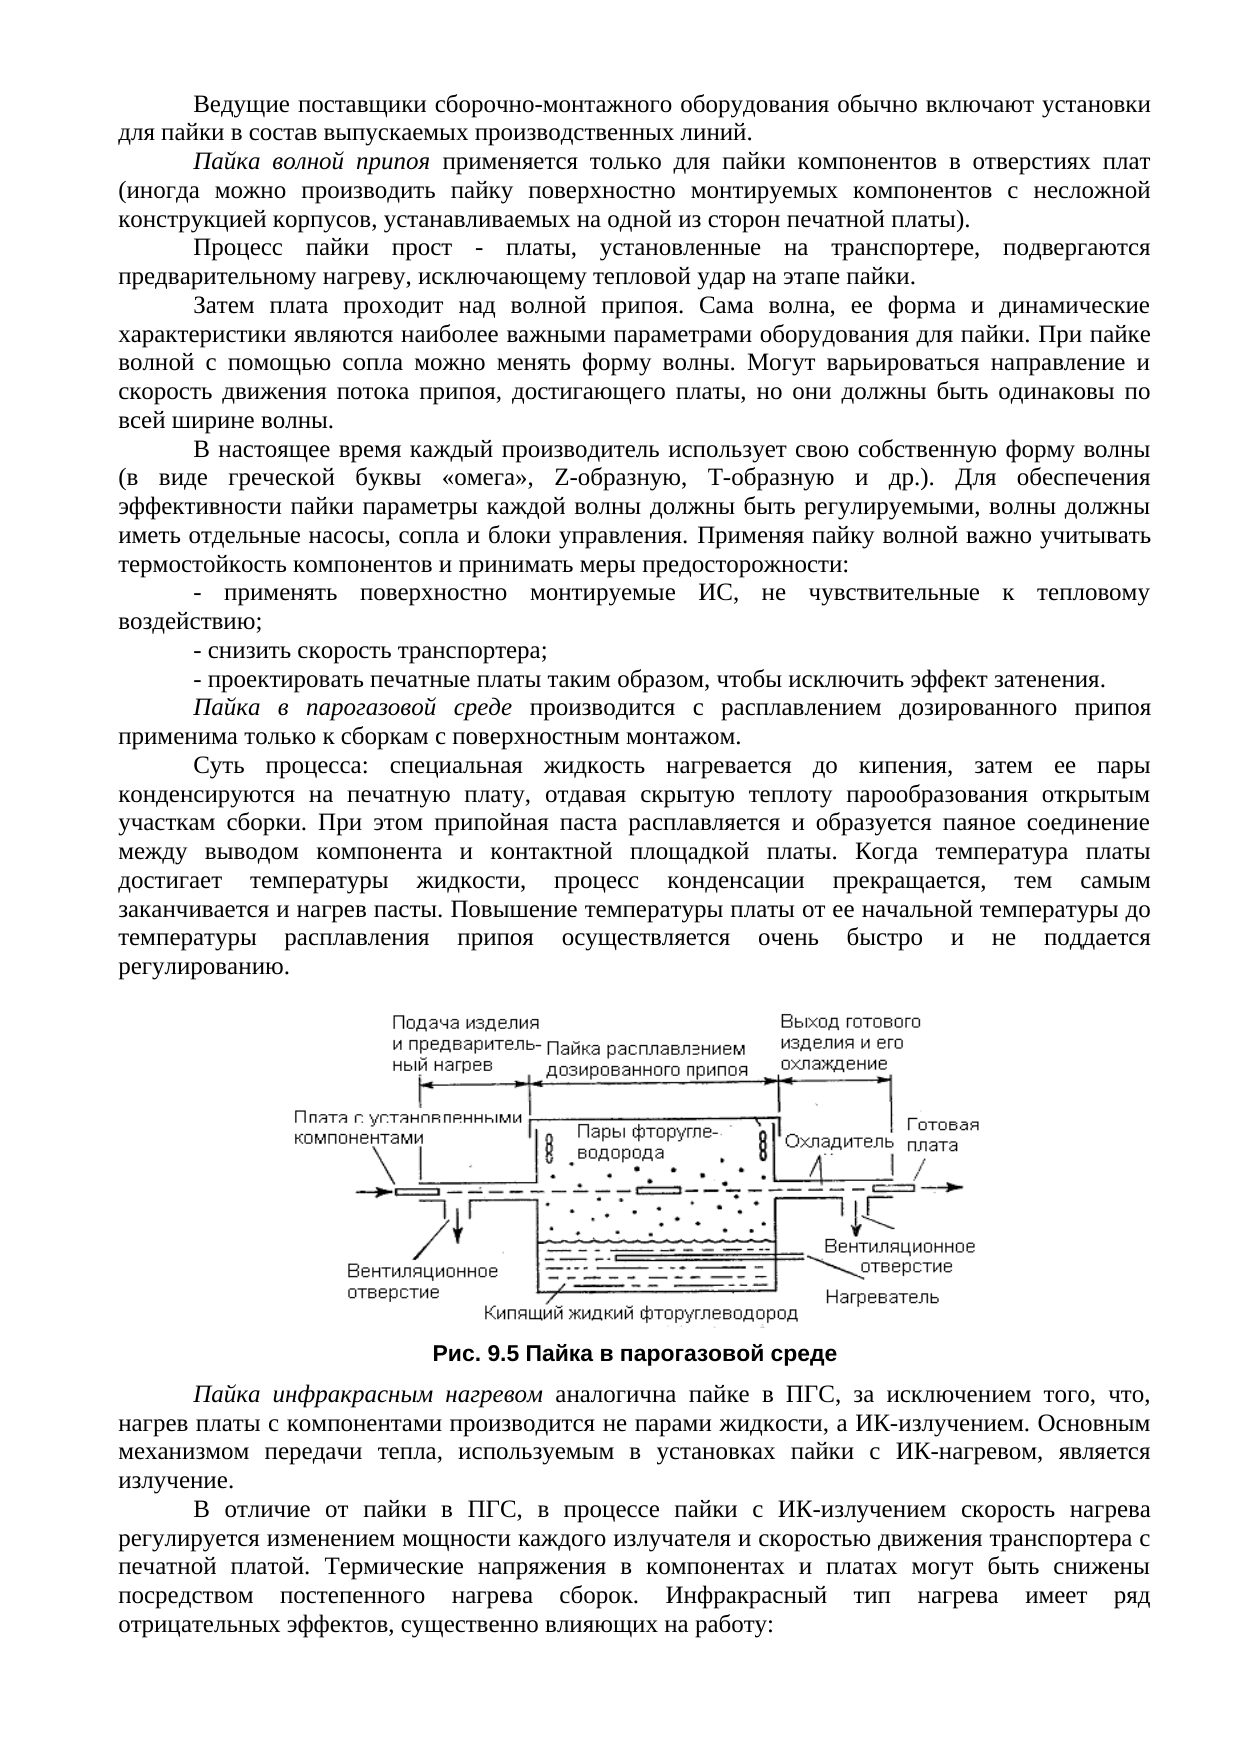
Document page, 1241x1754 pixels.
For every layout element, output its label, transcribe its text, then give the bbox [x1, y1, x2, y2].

text Затем плата проходит над волной припоя. Сама волна, ее форма и динамические характеристики являются наиболее важными параметрами оборудования для пайки. При пайке волной с помощью сопла можно менять форму волны. Могут варьироваться направление и скорость движения потока припоя, достигающего платы, но они должны быть одинаковы по всей ширине волны. [118, 290, 1152, 434]
text - проектировать печатные платы таким образом, чтобы исключить эффект затенения. [118, 664, 1152, 692]
text - снизить скорость транспортера; [118, 635, 1152, 664]
text Ведущие поставщики сборочно-монтажного оборудования обычно включают установки для пайки в состав выпускаемых производственных линий. [118, 89, 1152, 146]
text Пайка в парогазовой среде производится с расплавлением дозированного припоя применима только к сборкам с поверхностным монтажом. [118, 692, 1152, 750]
picture [286, 1008, 984, 1328]
text Пайка волной припоя применяется только для пайки компонентов в отверстиях плат (иногда можно производить пайку поверхностно монтируемых компонентов с несложной конструкцией корпусов, устанавливаемых на одной из сторон печатной платы). [118, 146, 1152, 232]
text Процесс пайки прост - платы, установленные на транспортере, подвергаются предварительному нагреву, исключающему тепловой удар на этапе пайки. [118, 232, 1152, 290]
text В настоящее время каждый производитель использует свою собственную форму волны (в виде греческой буквы «омега», Z-образную, Т-образную и др.). Для обеспечения эффективности пайки параметры каждой волны должны быть регулируемыми, волны должны иметь отдельные насосы, сопла и блоки управления. Применяя пайку волной важно учитывать термостойкость компонентов и принимать меры предосторожности: [118, 434, 1152, 577]
text Пайка инфракрасным нагревом аналогична пайке в ПГС, за исключением того, что, нагрев платы с компонентами производится не парами жидкости, а ИК-излучением. Основным механизмом передачи тепла, используемым в установках пайки с ИК-нагревом, является излучение. [118, 1379, 1152, 1494]
text - применять поверхностно монтируемые ИС, не чувствительные к тепловому воздействию; [118, 577, 1152, 635]
text Суть процесса: специальная жидкость нагревается до кипения, затем ее пары конденсируются на печатную плату, отдавая скрытую теплоту парообразования открытым участкам сборки. При этом припойная паста расплавляется и образуется паяное соединение между выводом компонента и контактной площадкой платы. Когда температура платы достигает температуры жидкости, процесс конденсации прекращается, тем самым заканчивается и нагрев пасты. Повышение температуры платы от ее начальной температуры до температуры расплавления припоя осуществляется очень быстро и не поддается регулированию. [118, 750, 1152, 980]
text В отличие от пайки в ПГС, в процессе пайки с ИК-излучением скорость нагрева регулируется изменением мощности каждого излучателя и скоростью движения транспортера с печатной платой. Термические напряжения в компонентах и платах могут быть снижены посредством постепенного нагрева сборок. Инфракрасный тип нагрева имеет ряд отрицательных эффектов, существенно влияющих на работу: [118, 1494, 1152, 1638]
